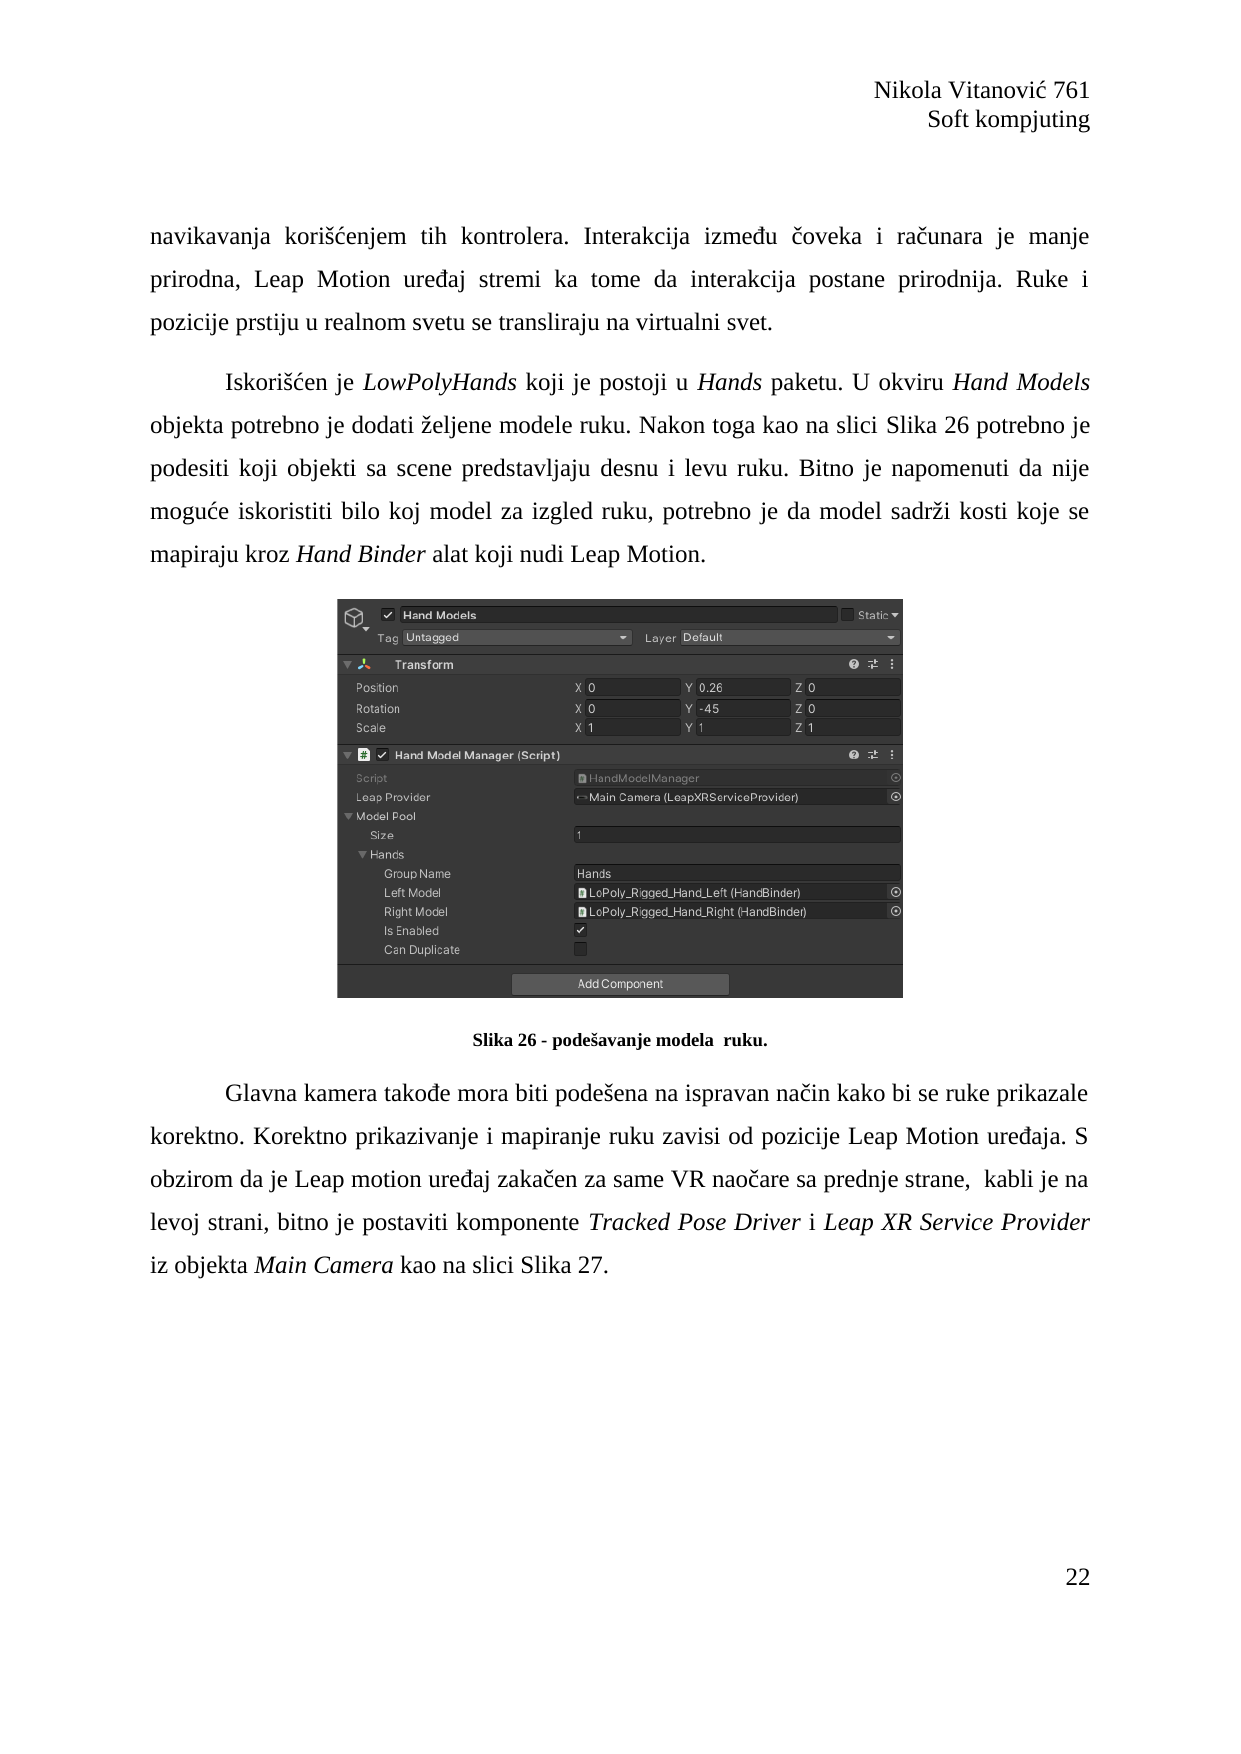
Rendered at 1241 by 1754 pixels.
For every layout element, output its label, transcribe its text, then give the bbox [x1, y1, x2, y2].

text Glavna kamera takođe mora biti podešena na ispravan način kako bi se ruke prikazale korektno. Korektno prikazivanje i mapiranje ruku zavisi od pozicije Leap Motion uređaja. S obzirom da je Leap motion uređaj zakačen za same VR naočare sa prednje strane, kabli je na levoj strani, bitno je postaviti komponente Tracked Pose Driver i Leap XR Service Provider iz objekta Main Camera kao na slici 27. [150, 1078, 1090, 1279]
picture [337, 599, 903, 998]
text Slika 26 - podešavanje modela ruku. [150, 1029, 1090, 1050]
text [150, 221, 1090, 336]
text Iskorišćen je LowPolyHands koji je postoji u Hands paketu. U okviru Hand Models objekta potrebno je dodati željene modele ruku. Nakon toga kao na slici 26 potrebno je podesiti koji objekti sa scene predstavljaju desnu i levu ruku. Bitno je napomenuti da nije moguće iskoristiti bilo koj model za izgled ruku, potrebno je da model sadrži kosti koje se mapiraju kroz Hand Binder alat koji nudi Leap Motion. [150, 367, 1090, 568]
